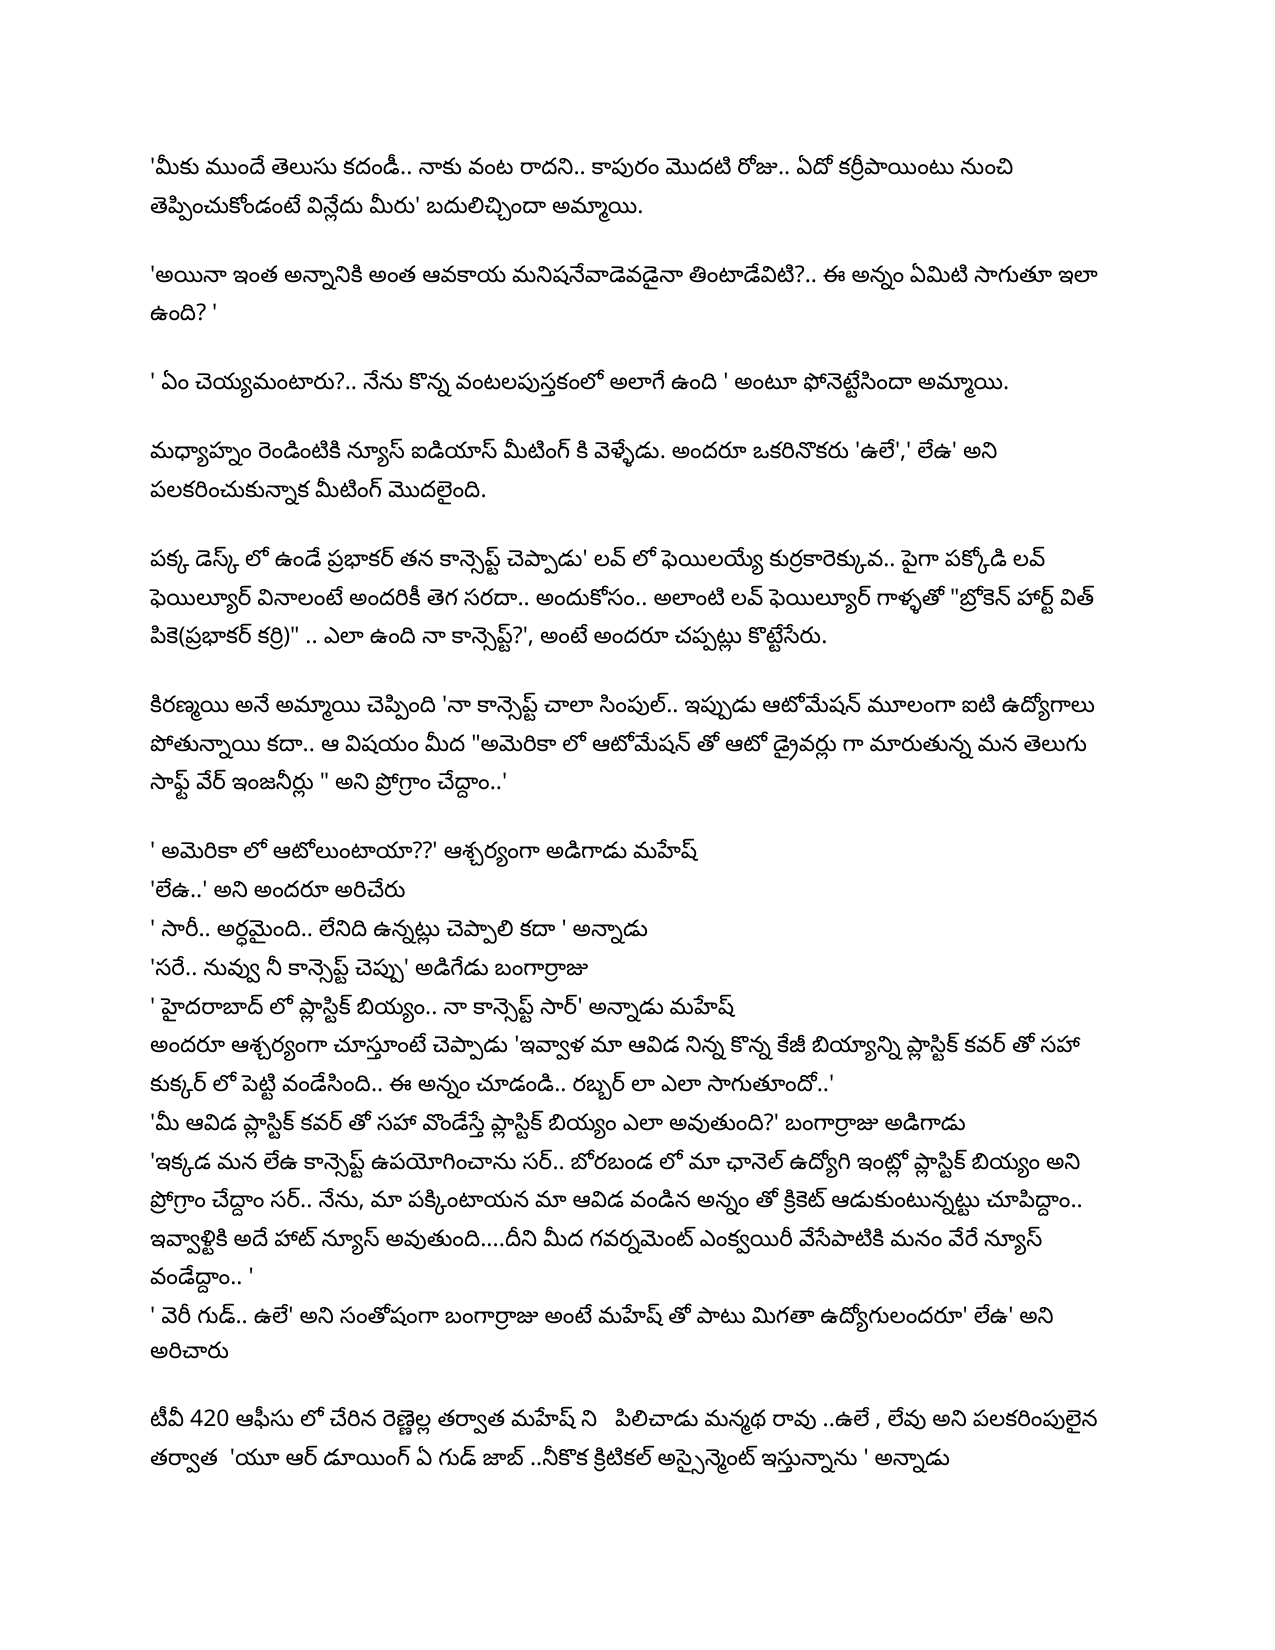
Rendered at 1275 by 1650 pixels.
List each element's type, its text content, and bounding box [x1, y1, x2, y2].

text టీవీ 420 ఆఫీసు లో చేరిన రెణ్ణెల్ల తర్వాత మహేష్ ని పిలిచాడు మన్మథ రావు ..ఉలే , లేవు అని పలకరింపులైన తర్వాత 'యూ ఆర్ డూయింగ్ ఏ గుడ్ జాబ్ ..నీకొక క్రిటికల్ అస్సైన్మెంట్ ఇస్తున్నాను ' అన్నాడు [150, 1402, 1125, 1474]
text అందరూ ఆశ్చర్యంగా చూస్తూంటే చెప్పాడు 'ఇవ్వాళ మా ఆవిడ నిన్న కొన్న కేజీ బియ్యాన్ని ప్లాస్టిక్ కవర్ తో సహా కుక్కర్ లో పెట్టి వండేసింది.. ఈ అన్నం చూడండి.. రబ్బర్ లా ఎలా సాగుతూందో..' [150, 1028, 1125, 1101]
text ' అమెరికా లో ఆటోలుంటాయా??' ఆశ్చర్యంగా అడిగాడు మహేష్ [150, 834, 1125, 868]
text ' హైదరాబాద్ లో ప్లాస్టిక్ బియ్యం.. నా కాన్సెప్ట్ సార్' అన్నాడు మహేష్ [150, 989, 1125, 1023]
text ' వెరీ గుడ్.. ఉలే' అని సంతోషంగా బంగార్రాజు అంటే మహేష్ తో పాటు మిగతా ఉద్యోగులందరూ' లేఉ' అని అరిచారు [150, 1299, 1125, 1367]
text 'మీకు ముందే తెలుసు కదండీ.. నాకు వంట రాదని.. కాపురం మొదటి రోజు.. ఏదో కర్రీపాయింటు నుంచి తెప్పించుకోండంటే విన్లేదు మీరు' బదులిచ్చిందా అమ్మాయి. [150, 150, 1125, 222]
text కిరణ్మయి అనే అమ్మాయి చెప్పింది 'నా కాన్సెప్ట్ చాలా సింపుల్.. ఇప్పుడు ఆటోమేషన్ మూలంగా ఐటి ఉద్యోగాలు పోతున్నాయి కదా.. ఆ విషయం మీద "అమెరికా లో ఆటోమేషన్ తో ఆటో డ్రైవర్లు గా మారుతున్న మన తెలుగు సాఫ్ట్ వేర్ ఇంజనీర్లు " అని ప్రోగ్రాం చేద్దాం..' [150, 688, 1125, 799]
text 'మీ ఆవిడ ప్లాస్టిక్ కవర్ తో సహా వొండేస్తే ప్లాస్టిక్ బియ్యం ఎలా అవుతుంది?' బంగార్రాజు అడిగాడు [150, 1106, 1125, 1140]
text ' సారీ.. అర్ధమైంది.. లేనిది ఉన్నట్లు చెప్పాలి కదా ' అన్నాడు [150, 912, 1125, 946]
text పక్క డెస్క్ లో ఉండే ప్రభాకర్ తన కాన్సెప్ట్ చెప్పాడు' లవ్ లో ఫెయిలయ్యే కుర్రకారెక్కువ.. పైగా పక్కోడి లవ్ ఫెయిల్యూర్ వినాలంటే అందరికీ తెగ సరదా.. అందుకోసం.. అలాంటి లవ్ ఫెయిల్యూర్ గాళ్ళతో "బ్రోకెన్ హార్ట్ విత్ పికె(ప్రభాకర్ కర్రి)" .. ఎలా ఉంది నా కాన్సెప్ట్?', అంటే అందరూ చప్పట్లు కొట్టేసేరు. [150, 542, 1125, 653]
text 'లేఉ..' అని అందరూ అరిచేరు [150, 873, 1125, 907]
text 'సరే.. నువ్వు నీ కాన్సెప్ట్ చెప్పు' అడిగేడు బంగార్రాజు [150, 951, 1125, 984]
text 'అయినా ఇంత అన్నానికి అంత ఆవకాయ మనిషనేవాడెవడైనా తింటాడేవిటి?.. ఈ అన్నం ఏమిటి సాగుతూ ఇలా ఉంది? ' [150, 258, 1125, 330]
text ' ఏం చెయ్యమంటారు?.. నేను కొన్న వంటలపుస్తకంలో అలాగే ఉంది ' అంటూ ఫోనెట్టేసిందా అమ్మాయి. [150, 365, 1125, 399]
text మధ్యాహ్నం రెండింటికి న్యూస్ ఐడియాస్ మీటింగ్ కి వెళ్ళేడు. అందరూ ఒకరినొకరు 'ఉలే',' లేఉ' అని పలకరించుకున్నాక మీటింగ్ మొదలైంది. [150, 434, 1125, 507]
text 'ఇక్కడ మన లేఉ కాన్సెప్ట్ ఉపయోగించాను సర్.. బోరబండ లో మా ఛానెల్ ఉద్యోగి ఇంట్లో ప్లాస్టిక్ బియ్యం అని ప్రోగ్రాం చేద్దాం సర్.. నేను, మా పక్కింటాయన మా ఆవిడ వండిన అన్నం తో క్రికెట్ ఆడుకుంటున్నట్టు చూపిద్దాం.. ఇవ్వాళ్టికి అదే హాట్ న్యూస్ అవుతుంది....దీని మీద గవర్నమెంట్ ఎంక్వయిరీ వేసేపాటికి మనం వేరే న్యూస్ వండేద్దాం.. ' [150, 1145, 1125, 1294]
